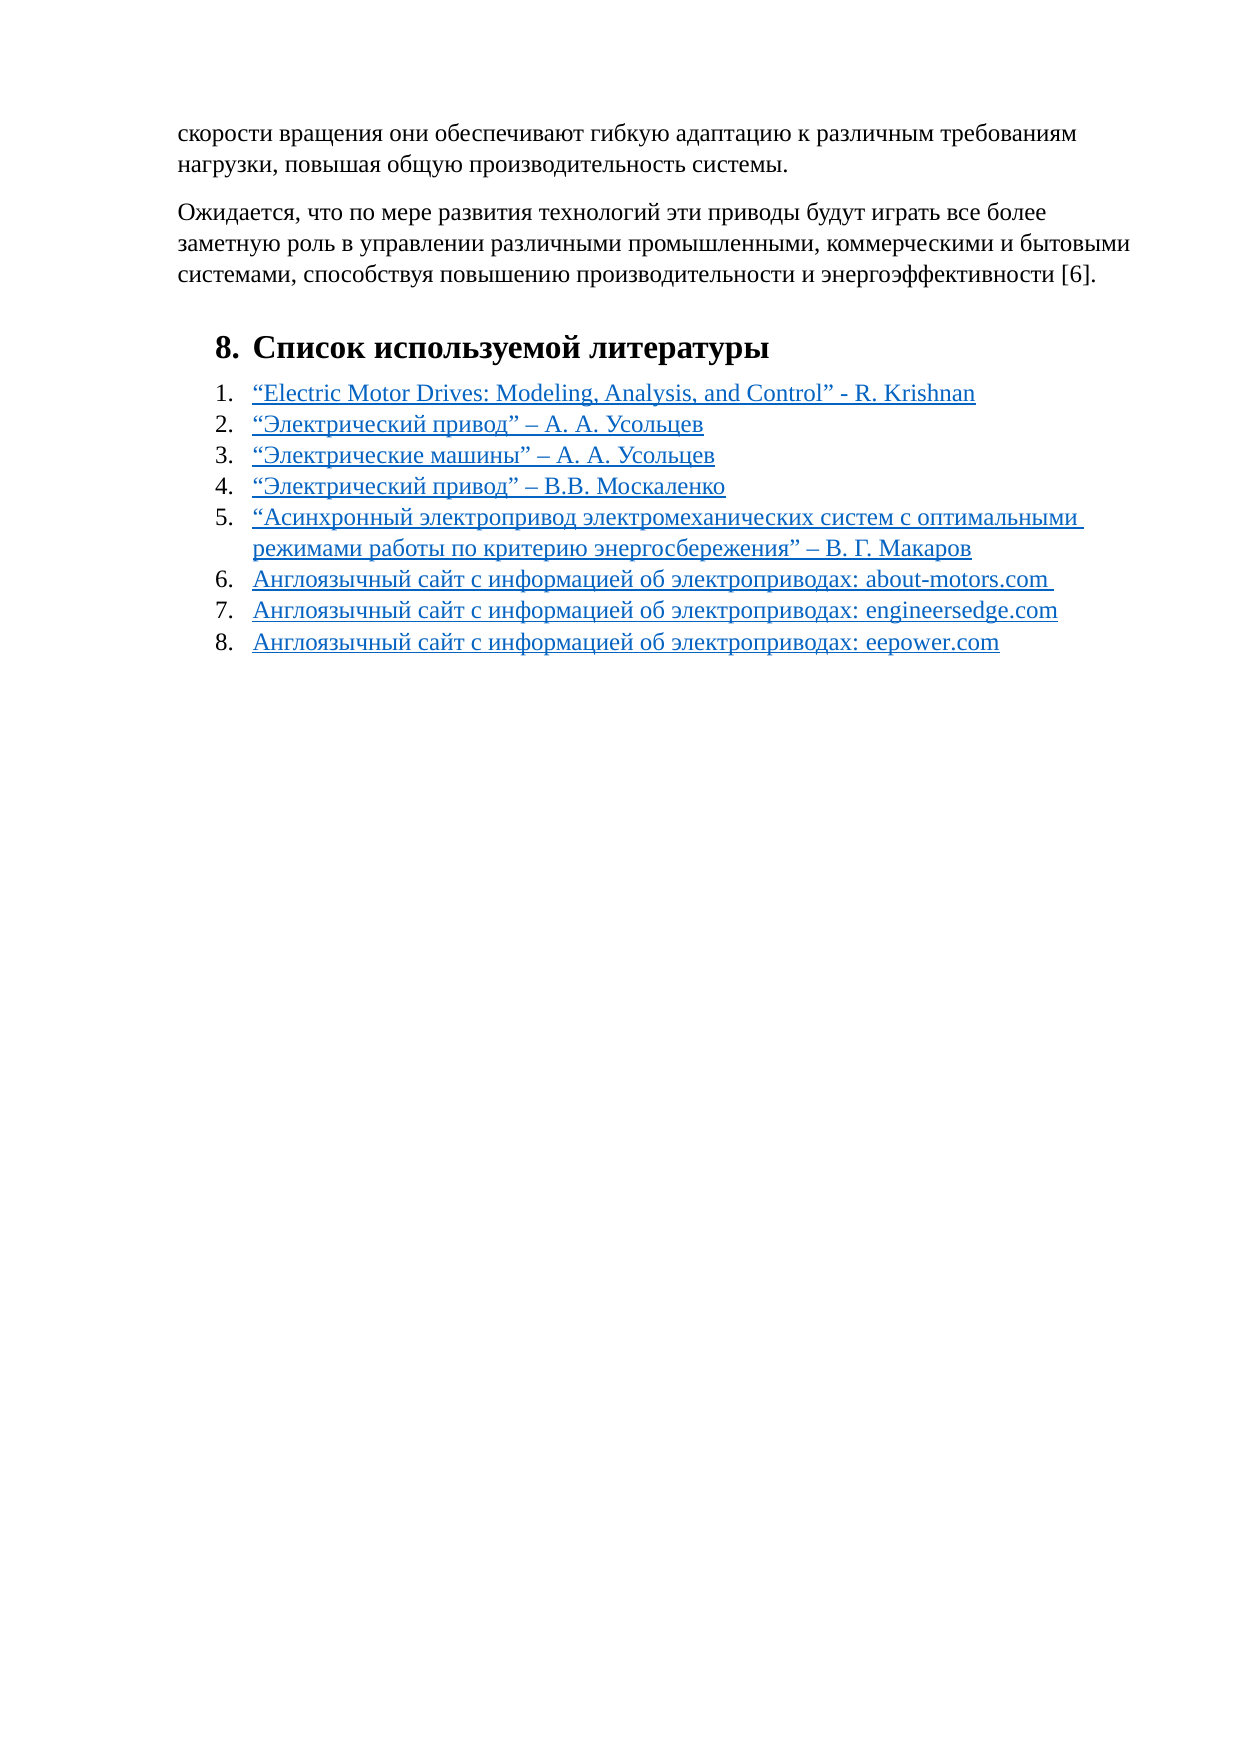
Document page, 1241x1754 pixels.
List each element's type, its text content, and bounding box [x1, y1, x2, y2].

list “Электрический привод” – А. А. Усольцев [215, 409, 1152, 438]
list “Электрические машины” – А. А. Усольцев [215, 440, 1152, 469]
list Англоязычный сайт с информацией об электроприводах: eepower.com [215, 627, 1152, 655]
list “Электрический привод” – В.В. Москаленко [215, 471, 1152, 500]
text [177, 118, 1152, 178]
text Ожидается, что по мере развития технологий эти приводы будут играть все более заметную роль в управлении различными промышленными, коммерческими и бытовыми системами, способствуя повышению производительности и энергоэффективности [6]. [177, 197, 1152, 288]
list “Асинхронный электропривод электромеханических систем с оптимальными режимами работы по критерию энергосбережения” – В. Г. Макаров [215, 502, 1152, 562]
list “Electric Motor Drives: Modeling, Analysis, and Control” - R. Krishnan [215, 378, 1152, 407]
list Англоязычный сайт с информацией об электроприводах: engineersedge.com [215, 596, 1152, 624]
subtitle Список используемой литературы [215, 327, 1152, 366]
list Англоязычный сайт с информацией об электроприводах: about-motors.com [215, 564, 1152, 593]
